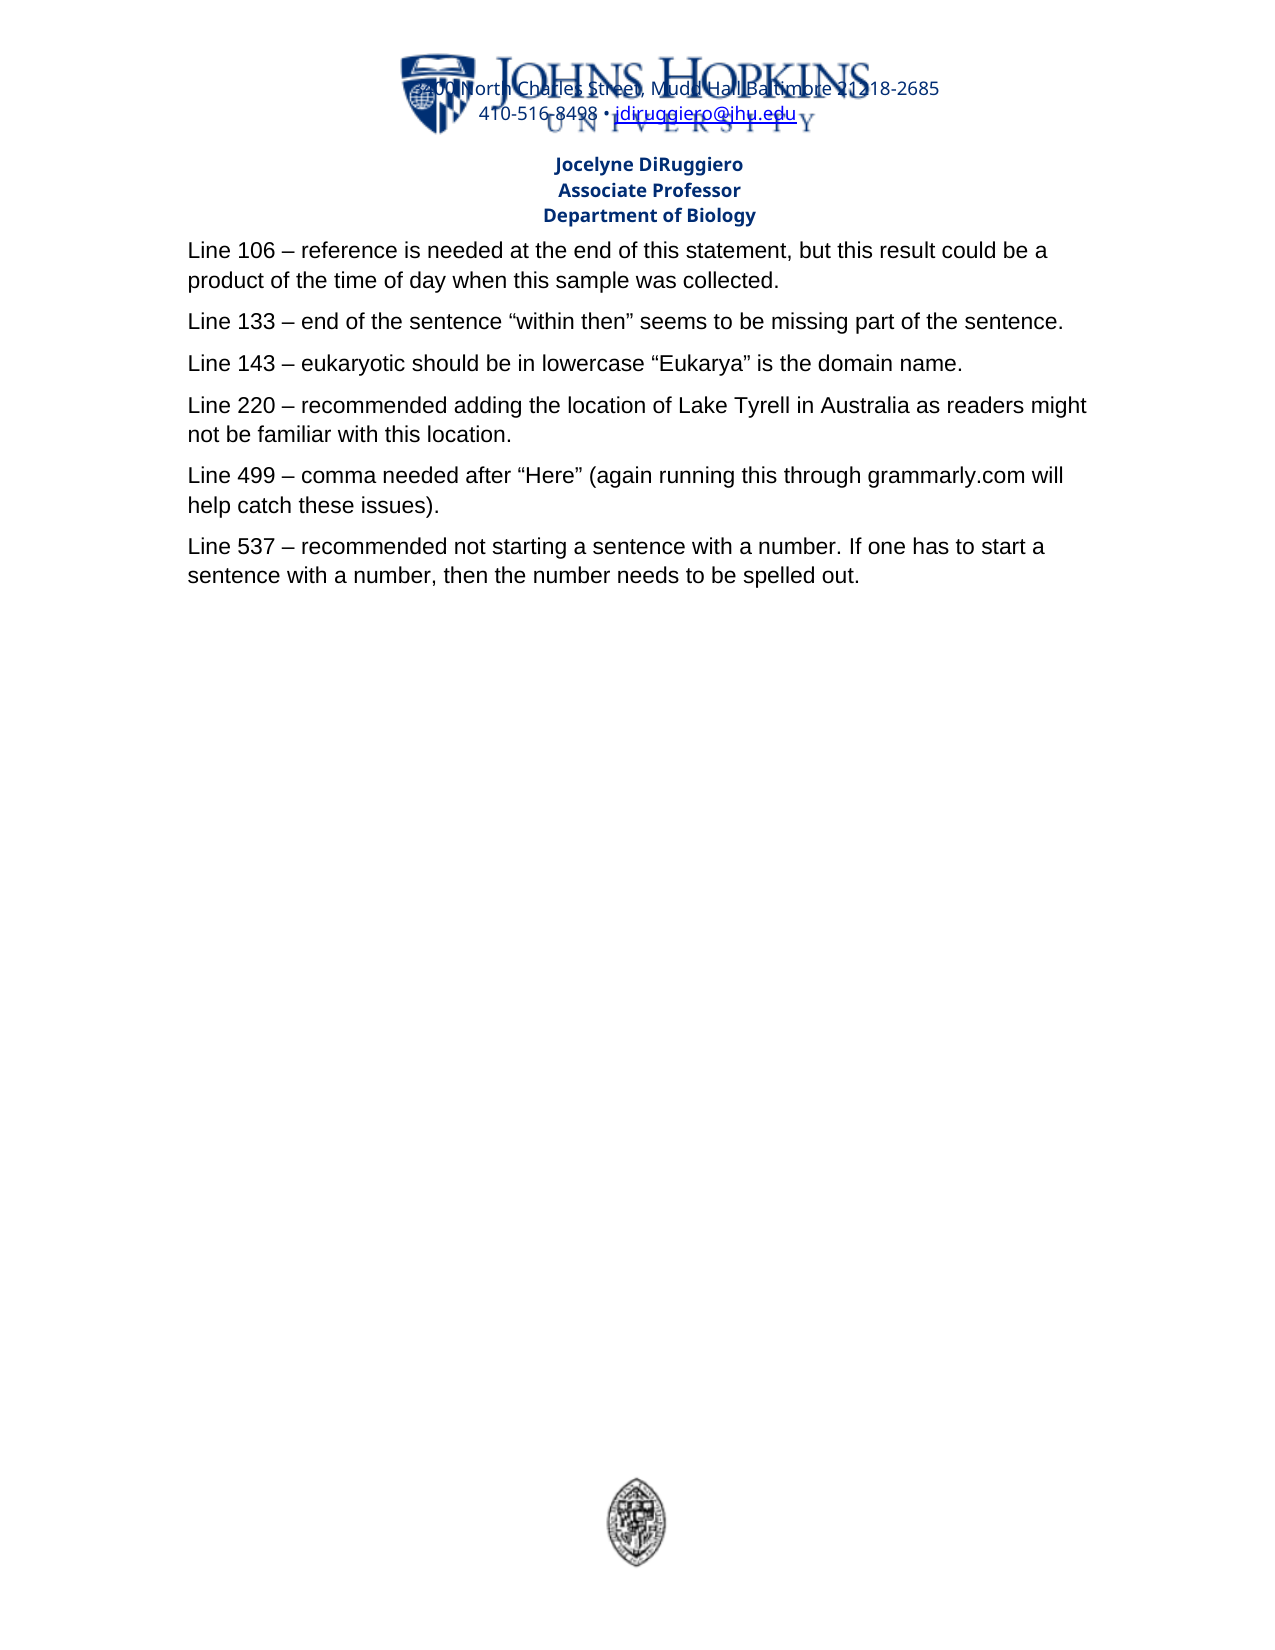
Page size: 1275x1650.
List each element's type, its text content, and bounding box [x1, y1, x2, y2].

text Line 143 – eukaryotic should be in lowercase “Eukarya” is the domain name. [187, 348, 1087, 377]
text Line 537 – recommended not starting a sentence with a number. If one has to start a sentence with a number, then the number needs to be spelled out. [187, 531, 1087, 590]
picture [593, 1462, 682, 1575]
text Line 220 – recommended adding the location of Lake Tyrell in Australia as readers might not be familiar with this location. [187, 390, 1087, 448]
text Line 499 – comma needed after “Here” (again running this through grammarly.com will help catch these issues). [187, 461, 1087, 519]
text Line 106 – reference is needed at the end of this statement, but this result could be a product of the time of day when this sample was collected. [187, 152, 1087, 294]
text Line 133 – end of the sentence “within then” seems to be missing part of the sentence. [187, 306, 1087, 336]
